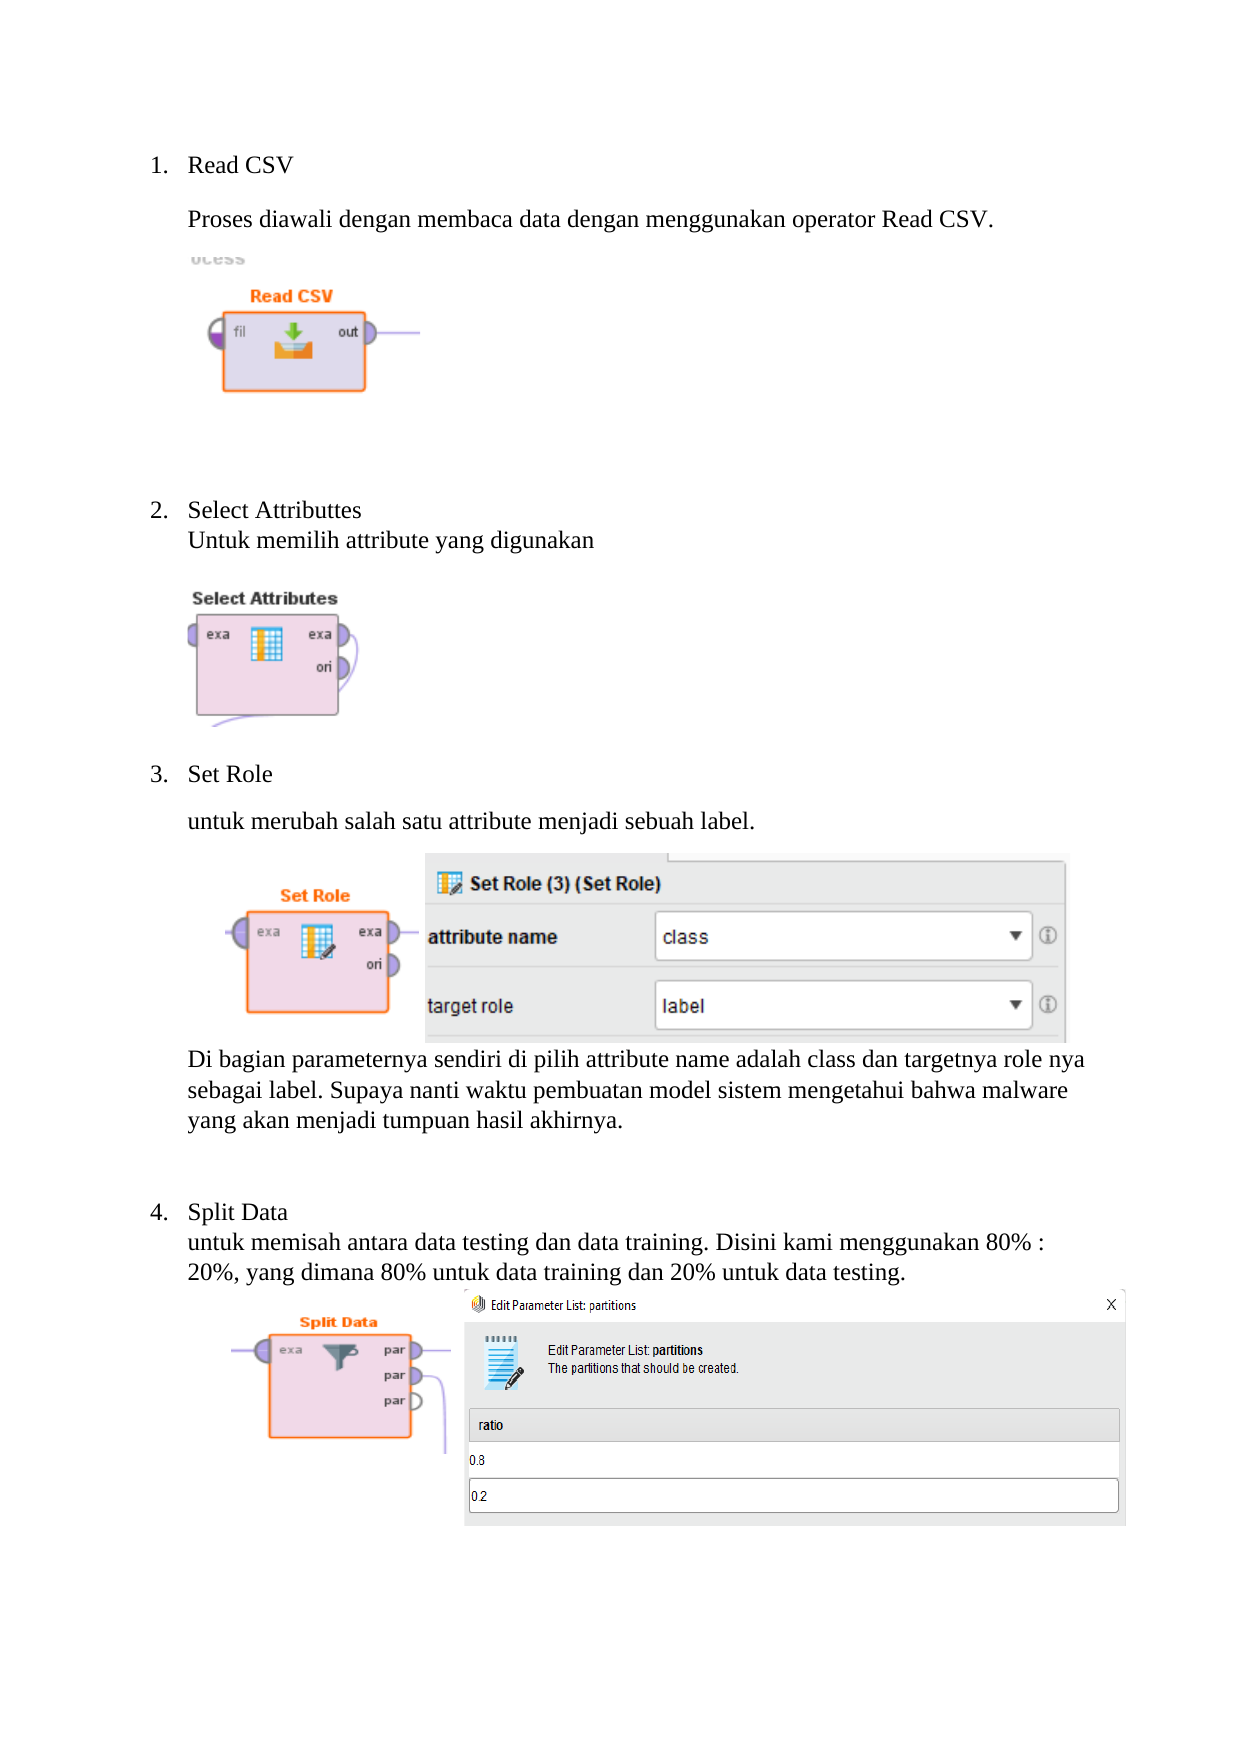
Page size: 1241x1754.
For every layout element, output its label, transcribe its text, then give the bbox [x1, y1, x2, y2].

picture [425, 853, 1071, 1043]
text Proses diawali dengan membaca data dengan menggunakan operator Read CSV. [187, 204, 1090, 232]
picture [464, 1289, 1126, 1526]
list Set Role [150, 759, 1090, 788]
picture [225, 866, 419, 1043]
list Di bagian parameternya sendiri di pilih attribute name adalah class dan targetnya role nya sebagai label. Supaya nanti waktu pembuatan model sistem mengetahui bahwa malware yang akan menjadi tumpuan hasil akhirnya. [187, 1044, 1090, 1134]
picture [187, 586, 369, 727]
list Select Attributtes [150, 495, 1090, 524]
list Untuk memilih attribute yang digunakan [187, 526, 1090, 554]
list untuk memisah antara data testing dan data training. Disini kami menggunakan 80% : 20%, yang dimana 80% untuk data training dan 20% untuk data testing. [187, 1227, 1090, 1286]
picture [231, 1292, 451, 1454]
text untuk merubah salah satu attribute menjadi sebuah label. [150, 806, 1090, 835]
picture [187, 257, 421, 425]
list Read CSV [150, 150, 1090, 179]
list Split Data [150, 1197, 1090, 1225]
